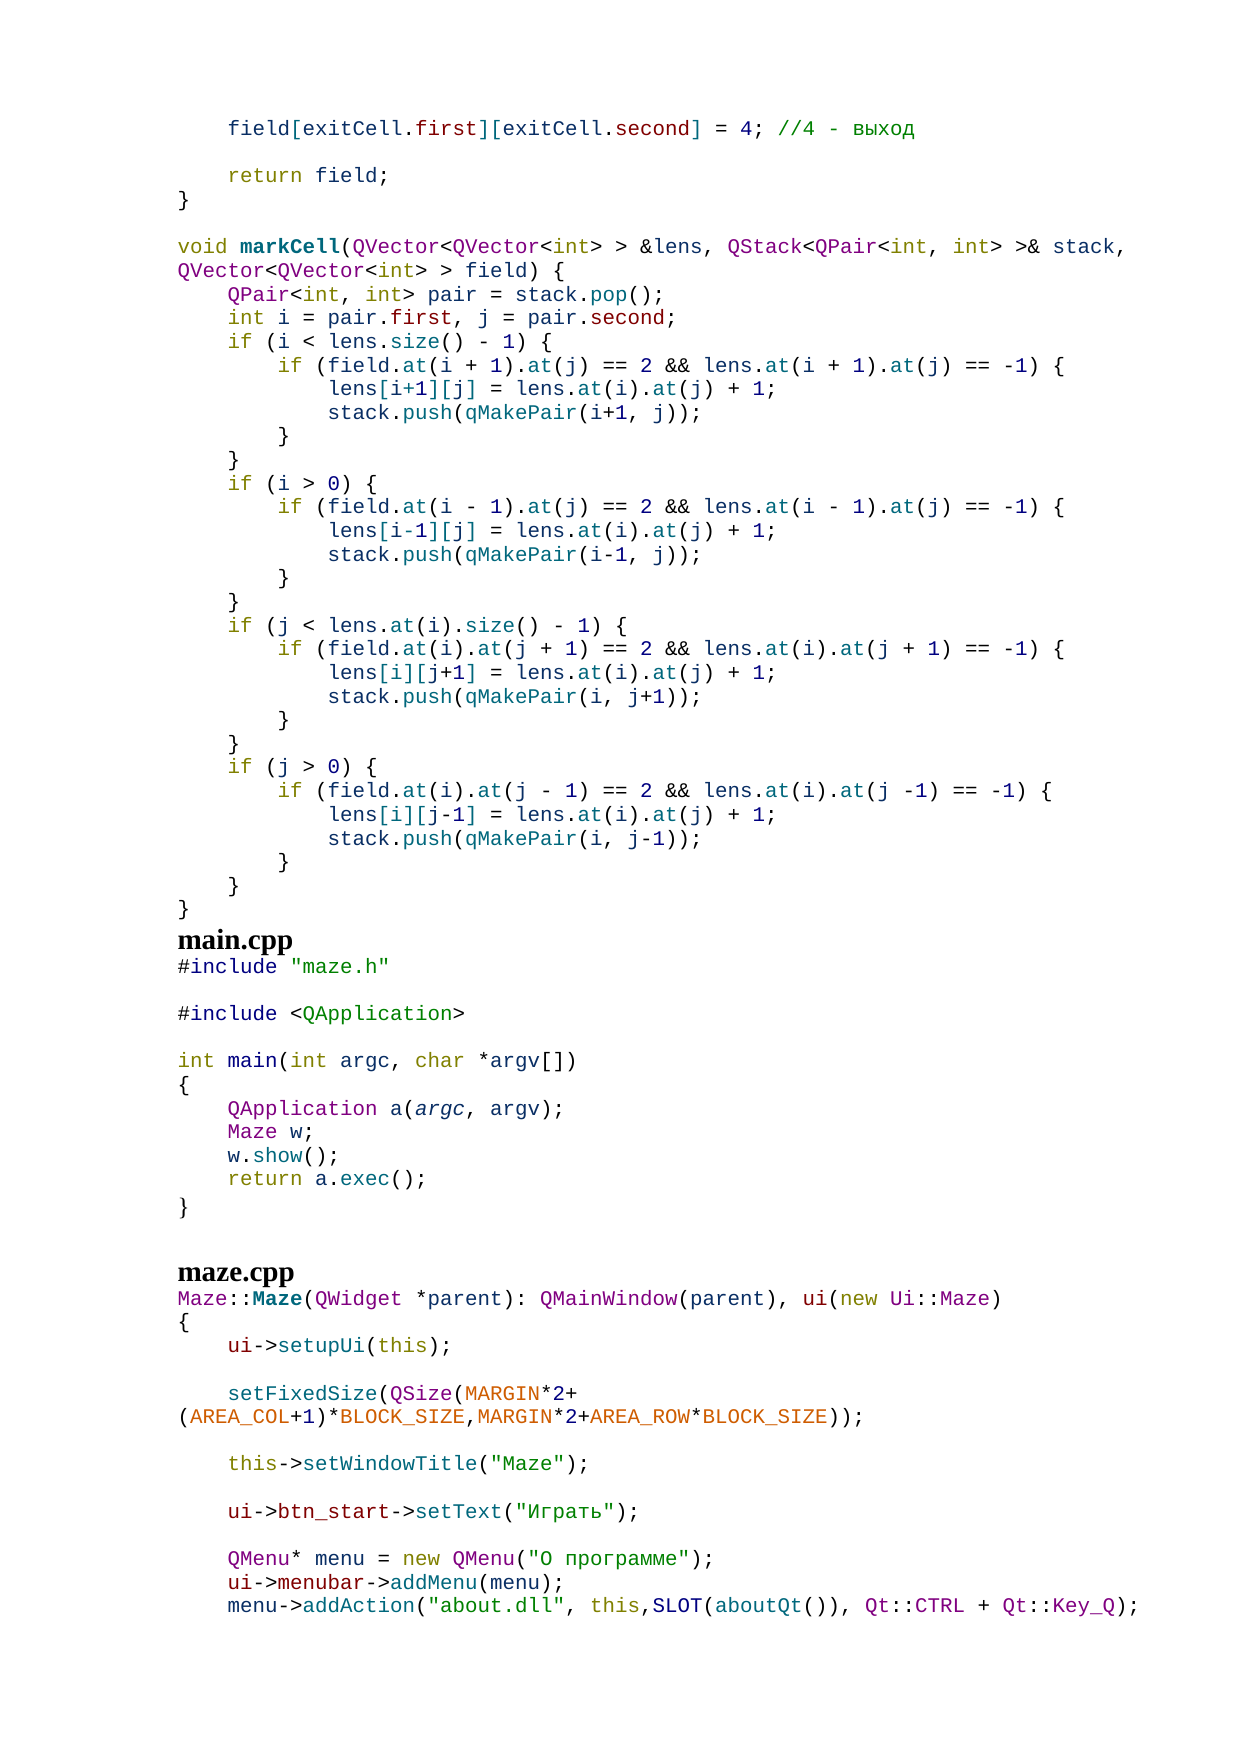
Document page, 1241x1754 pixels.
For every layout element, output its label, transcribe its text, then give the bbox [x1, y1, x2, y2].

text #include "maze.h" [177, 956, 1152, 979]
text } [177, 709, 1152, 733]
text w.show(); [177, 1145, 1152, 1168]
text } [177, 733, 1152, 757]
text return field; [177, 165, 1152, 189]
text if (field.at(i - 1).at(j) == 2 && lens.at(i - 1).at(j) == -1) { [177, 496, 1152, 520]
text QApplication a(argc, argv); [177, 1097, 1152, 1121]
text if (j < lens.at(i).size() - 1) { [177, 615, 1152, 638]
text ui->setupUi(this); [177, 1335, 1152, 1359]
text lens[i+1][j] = lens.at(i).at(j) + 1; [177, 378, 1152, 402]
text } [177, 851, 1152, 875]
text int i = pair.first, j = pair.second; [177, 307, 1152, 331]
text Maze::Maze(QWidget *parent): QMainWindow(parent), ui(new Ui::Maze) [177, 1288, 1152, 1312]
text { [177, 1312, 1152, 1335]
text } [177, 449, 1152, 473]
text } [177, 1192, 1152, 1221]
text if (field.at(i).at(j + 1) == 2 && lens.at(i).at(j + 1) == -1) { [177, 638, 1152, 662]
text return a.exec(); [177, 1168, 1152, 1192]
text ui->menubar->addMenu(menu); [177, 1572, 1152, 1595]
text } [177, 426, 1152, 449]
text #include <QApplication> [177, 1003, 1152, 1027]
text } [177, 189, 1152, 213]
text stack.push(qMakePair(i+1, j)); [177, 402, 1152, 426]
text } [177, 875, 1152, 898]
text if (i < lens.size() - 1) { [177, 331, 1152, 354]
text if (i > 0) { [177, 473, 1152, 496]
text lens[i][j-1] = lens.at(i).at(j) + 1; [177, 804, 1152, 827]
text menu->addAction("about.dll", this,SLOT(aboutQt()), Qt::CTRL + Qt::Key_Q); [177, 1595, 1152, 1619]
text stack.push(qMakePair(i, j-1)); [177, 827, 1152, 851]
text if (j > 0) { [177, 757, 1152, 780]
text void markCell(QVector<QVector<int> > &lens, QStack<QPair<int, int> >& stack, QVector<QVector<int> > field) { [177, 236, 1152, 284]
text if (field.at(i + 1).at(j) == 2 && lens.at(i + 1).at(j) == -1) { [177, 354, 1152, 378]
text int main(int argc, char *argv[]) [177, 1050, 1152, 1074]
text } [177, 567, 1152, 591]
text ui->btn_start->setText("Играть"); [177, 1501, 1152, 1524]
text QMenu* menu = new QMenu("О программе"); [177, 1548, 1152, 1572]
text stack.push(qMakePair(i-1, j)); [177, 544, 1152, 567]
text maze.cpp [177, 1254, 1152, 1288]
text lens[i][j+1] = lens.at(i).at(j) + 1; [177, 662, 1152, 686]
text main.cpp [177, 922, 1152, 956]
text { [177, 1074, 1152, 1097]
text if (field.at(i).at(j - 1) == 2 && lens.at(i).at(j -1) == -1) { [177, 780, 1152, 804]
text QPair<int, int> pair = stack.pop(); [177, 284, 1152, 307]
text stack.push(qMakePair(i, j+1)); [177, 686, 1152, 709]
text lens[i-1][j] = lens.at(i).at(j) + 1; [177, 520, 1152, 544]
text Maze w; [177, 1121, 1152, 1145]
text this->setWindowTitle("Maze"); [177, 1453, 1152, 1477]
text field[exitCell.first][exitCell.second] = 4; //4 - выход [177, 118, 1152, 142]
text setFixedSize(QSize(MARGIN*2+(AREA_COL+1)*BLOCK_SIZE,MARGIN*2+AREA_ROW*BLOCK_SIZE)); [177, 1382, 1152, 1430]
text } [177, 591, 1152, 615]
text } [177, 898, 1152, 922]
